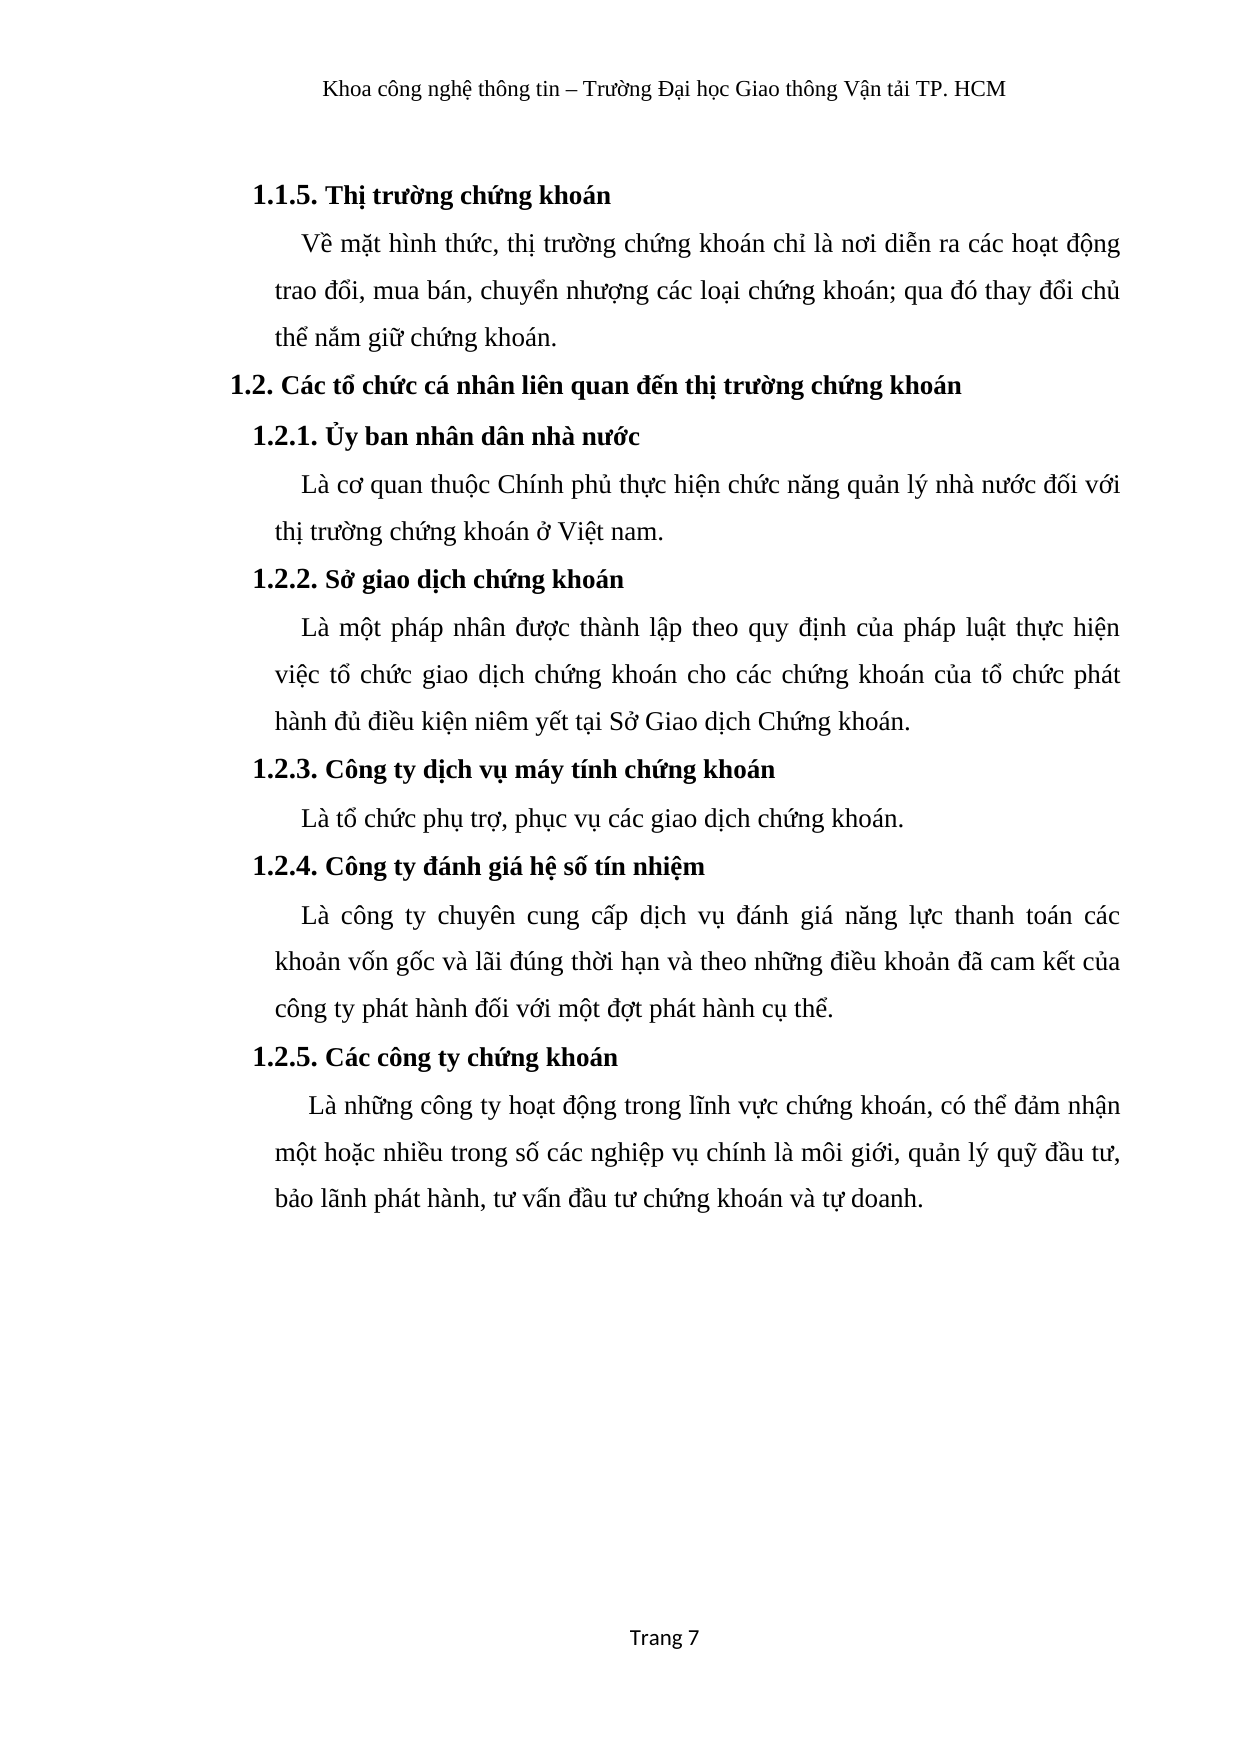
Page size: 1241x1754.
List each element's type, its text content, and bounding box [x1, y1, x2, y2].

list Công ty đánh giá hệ số tín nhiệm [252, 848, 1122, 882]
list Về mặt hình thức, thị trường chứng khoán chỉ là nơi diễn ra các hoạt động trao đổi, mua bán, chuyển nhượng các loại chứng khoán; qua đó thay đổi chủ thể nắm giữ chứng khoán. [274, 288, 1122, 352]
list Các tổ chức cá nhân liên quan đến thị trường chứng khoán [229, 367, 1122, 401]
list Là cơ quan thuộc Chính phủ thực hiện chức năng quản lý nhà nước đối với thị trường chứng khoán ở Việt nam. [274, 468, 1122, 546]
list Là một pháp nhân được thành lập theo quy định của pháp luật thực hiện việc tổ chức giao dịch chứng khoán cho các chứng khoán của tổ chức phát hành đủ điều kiện niêm yết tại Sở Giao dịch Chứng khoán. [274, 612, 1122, 671]
list Là những công ty hoạt động trong lĩnh vực chứng khoán, có thể đảm nhận một hoặc nhiều trong số các nghiệp vụ chính là môi giới, quản lý quỹ đầu tư, bảo lãnh phát hành, tư vấn đầu tư chứng khoán và tự doanh. [274, 1089, 1122, 1214]
list Là tổ chức phụ trợ, phục vụ các giao dịch chứng khoán. [273, 802, 1122, 833]
list Là một pháp nhân được thành lập theo quy định của pháp luật thực hiện việc tổ chức giao dịch chứng khoán cho các chứng khoán của tổ chức phát hành đủ điều kiện niêm yết tại Sở Giao dịch Chứng khoán. [274, 672, 1122, 736]
list Ủy ban nhân dân nhà nước [252, 418, 1122, 451]
list Về mặt hình thức, thị trường chứng khoán chỉ là nơi diễn ra các hoạt động trao đổi, mua bán, chuyển nhượng các loại chứng khoán; qua đó thay đổi chủ thể nắm giữ chứng khoán. [274, 227, 1122, 287]
list Các công ty chứng khoán [252, 1039, 1122, 1072]
list Thị trường chứng khoán [252, 177, 1122, 211]
list Sở giao dịch chứng khoán [252, 561, 1122, 595]
list Công ty dịch vụ máy tính chứng khoán [252, 752, 1122, 785]
list Là công ty chuyên cung cấp dịch vụ đánh giá năng lực thanh toán các khoản vốn gốc và lãi đúng thời hạn và theo những điều khoản đã cam kết của công ty phát hành đối với một đợt phát hành cụ thể. [274, 899, 1122, 1023]
